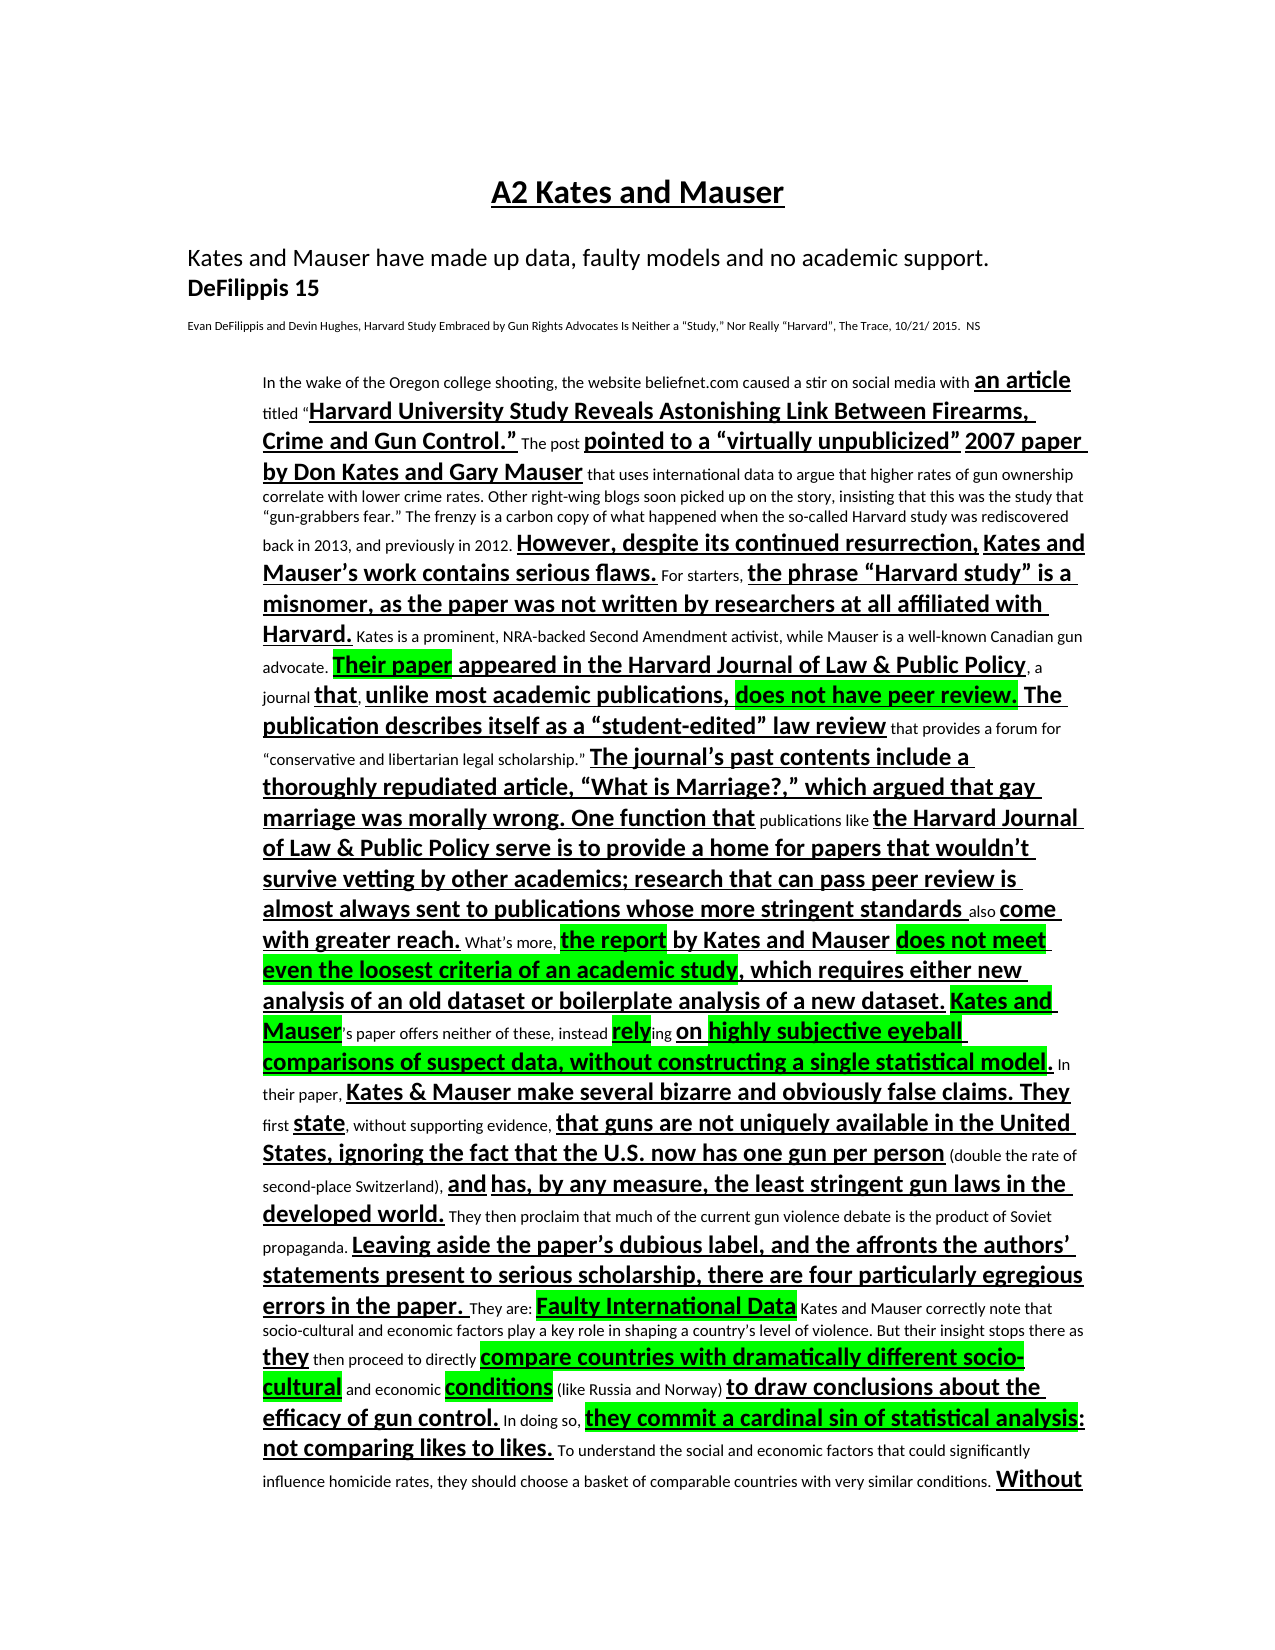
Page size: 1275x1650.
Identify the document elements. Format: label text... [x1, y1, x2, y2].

text Kates and Mauser have made up data, faulty models and no academic support. DeFilippis 15 [187, 242, 1087, 303]
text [262, 364, 1087, 1493]
subtitle A2 Kates and Mauser [187, 171, 1087, 212]
text Evan DeFilippis and Devin Hughes, Harvard Study Embraced by Gun Rights Advocates Is Neither a “Study,” Nor Really “Harvard”, The Trace, 10/21/ 2015. NS [187, 318, 1087, 334]
